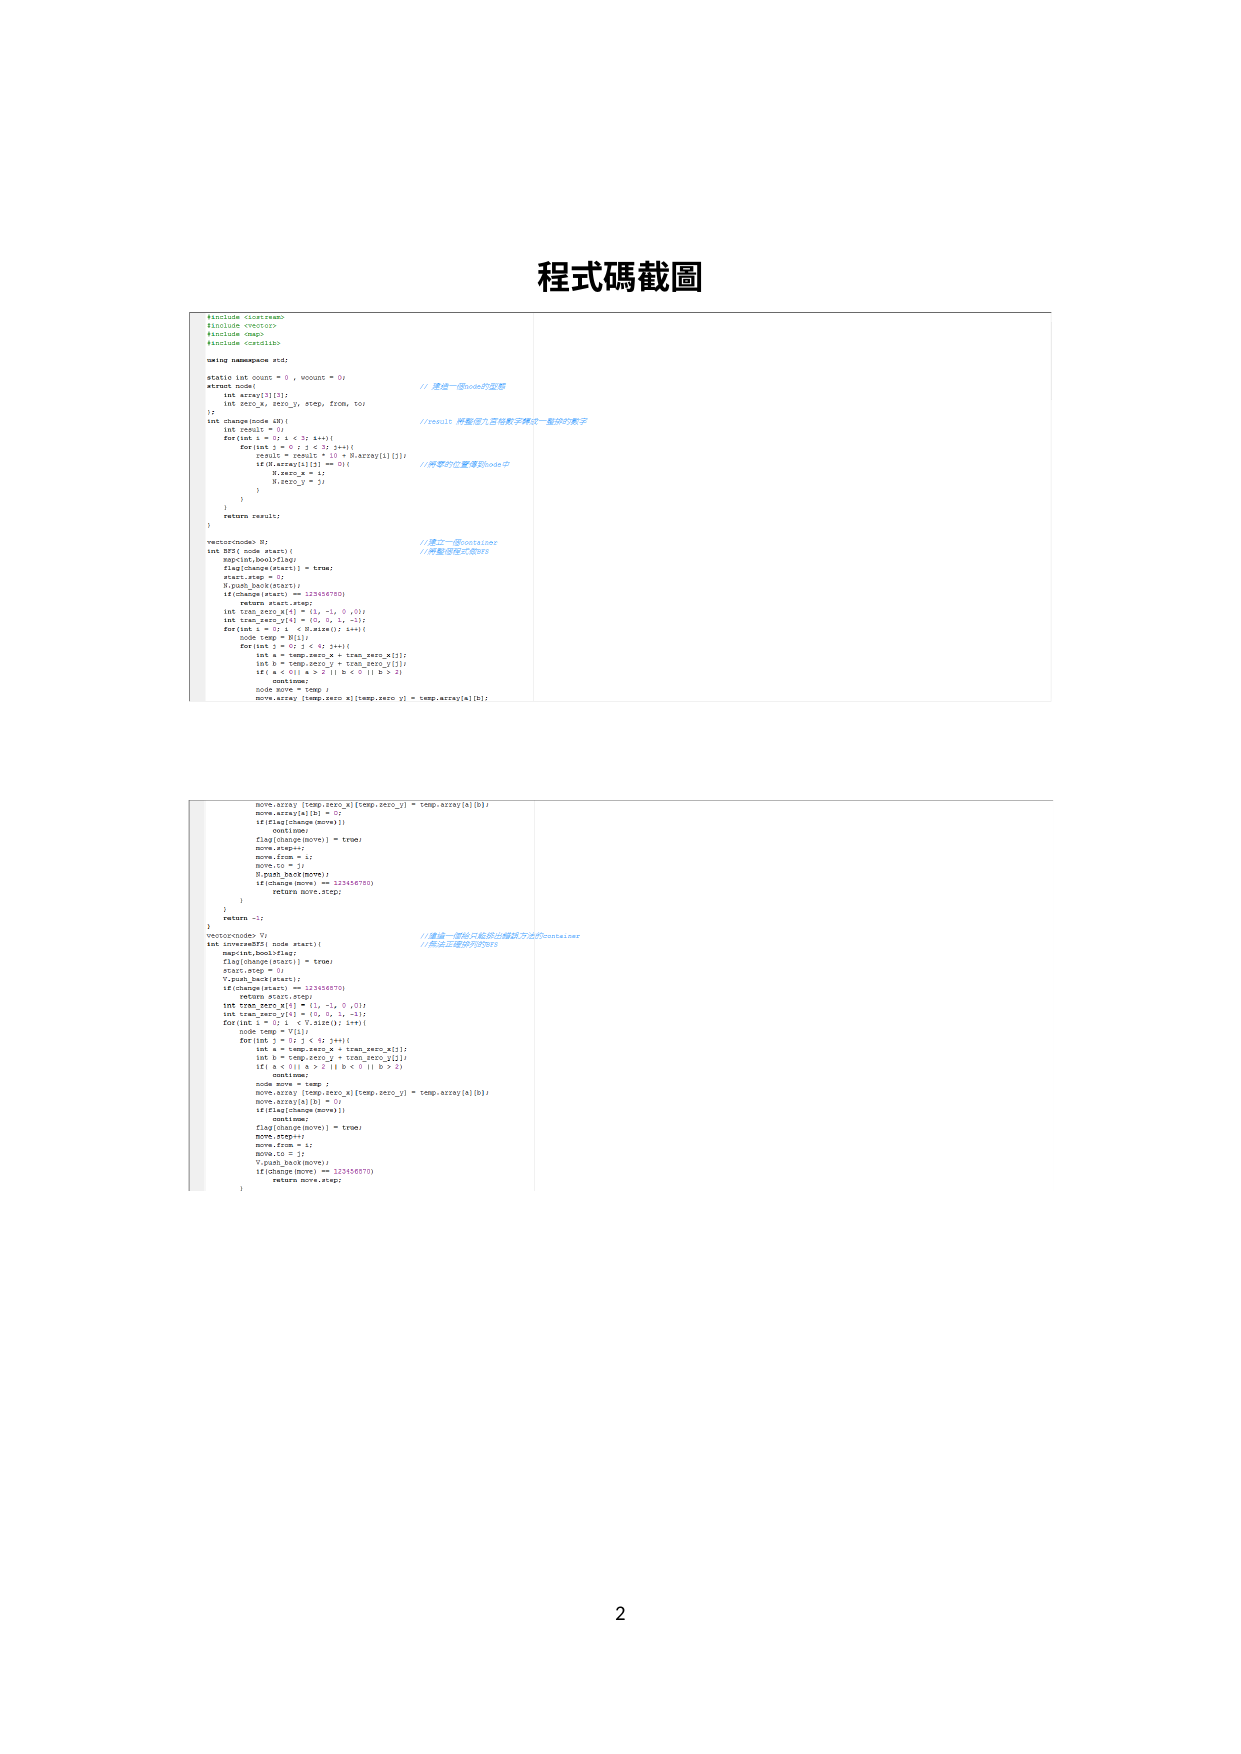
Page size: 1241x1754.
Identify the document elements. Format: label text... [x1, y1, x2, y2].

picture [188, 312, 1052, 702]
picture [187, 800, 1054, 1191]
text 程式碼截圖 [187, 237, 1053, 312]
